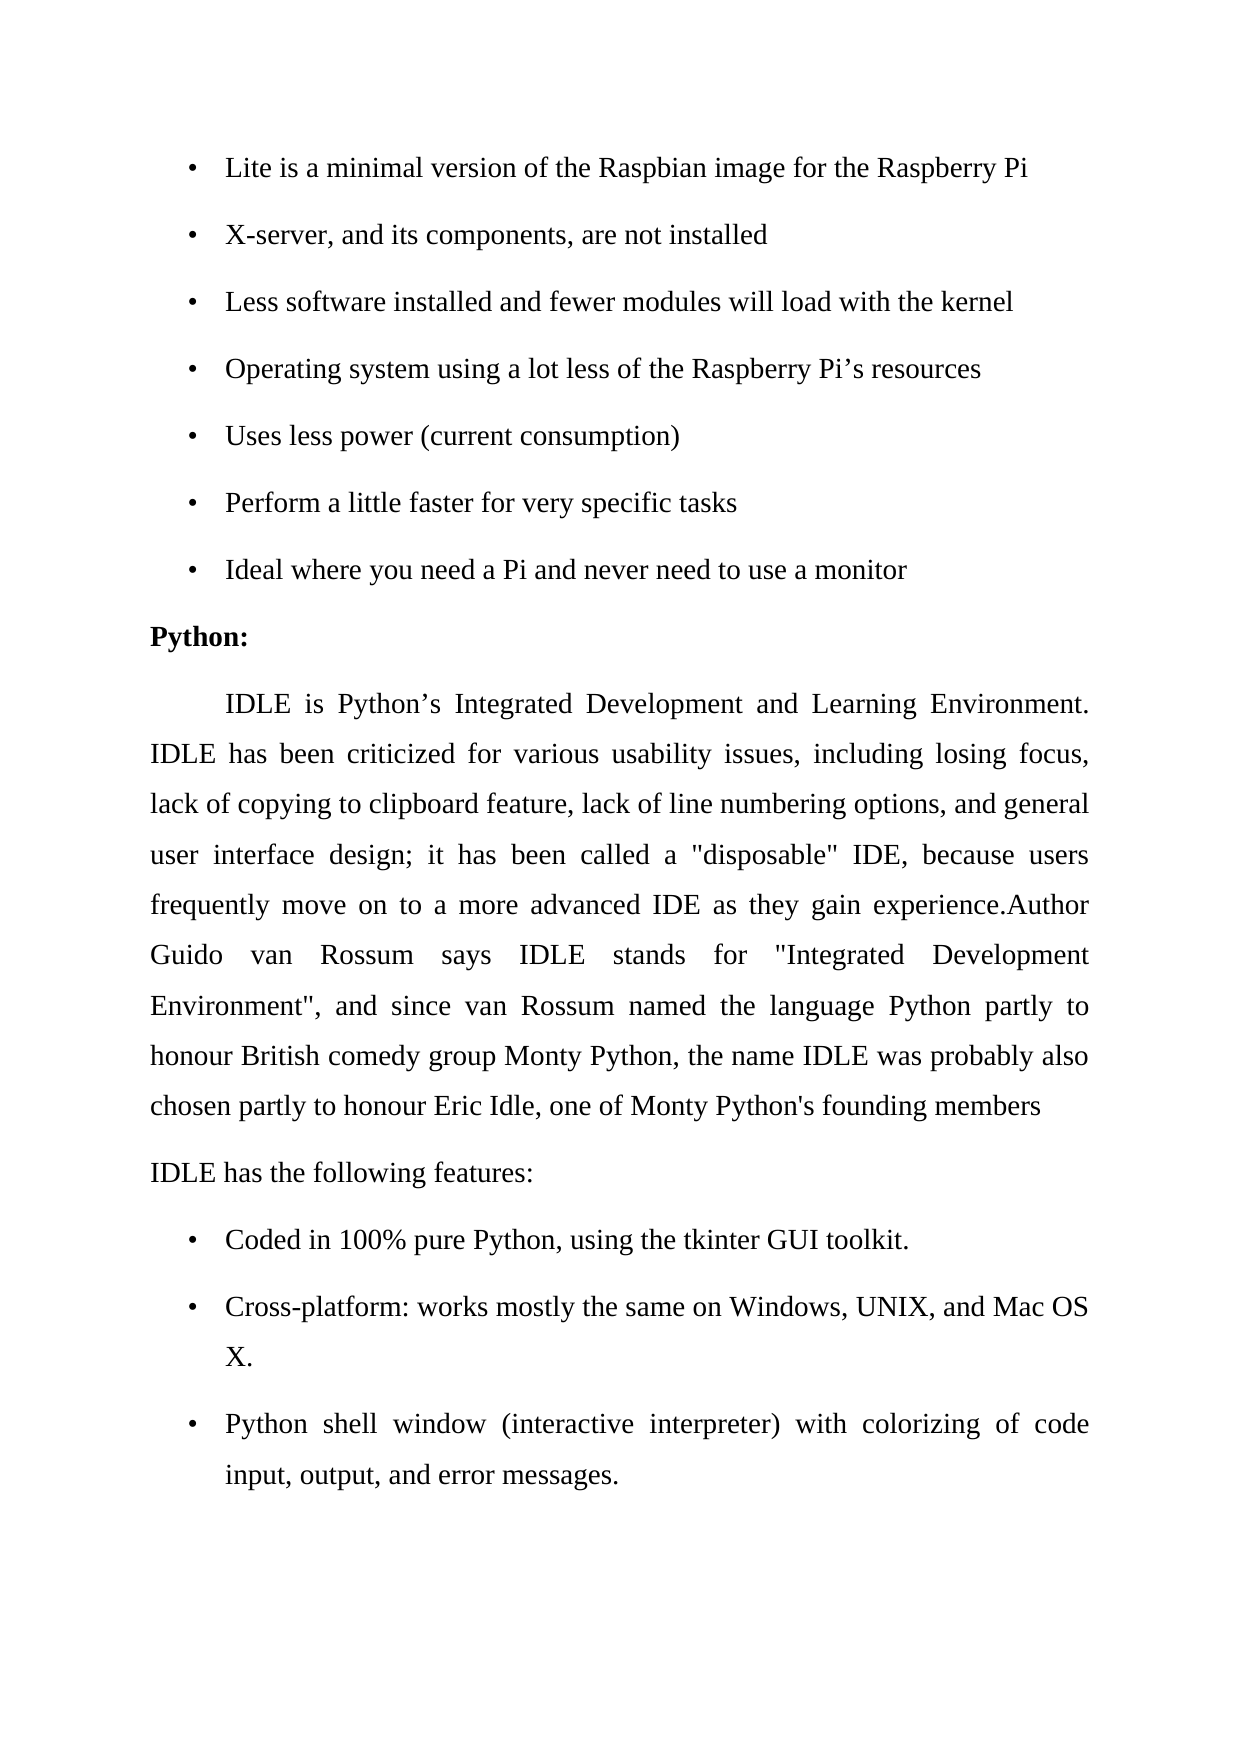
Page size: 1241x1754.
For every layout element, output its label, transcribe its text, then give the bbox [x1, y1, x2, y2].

list Operating system using a lot less of the Raspberry Pi’s resources [187, 351, 1090, 384]
list Cross-platform: works mostly the same on Windows, UNIX, and Mac OS X. [187, 1289, 1090, 1373]
list Ideal where you need a Pi and never need to use a monitor [187, 552, 1090, 585]
text IDLE has the following features: [150, 1155, 1090, 1189]
list Python shell window (interactive interpreter) with colorizing of code input, output, and error messages. [187, 1407, 1090, 1490]
list Lite is a minimal version of the Raspbian image for the Raspberry Pi [187, 150, 1090, 183]
text IDLE is Python’s Integrated Development and Learning Environment. IDLE has been criticized for various usability issues, including losing focus, lack of copying to clipboard feature, lack of line numbering options, and general user interface design; it has been called a "disposable" IDE, because users frequently move on to a more advanced IDE as they gain experience.Author Guido van Rossum says IDLE stands for "Integrated Development Environment", and since van Rossum named the language Python partly to honour British comedy group Monty Python, the name IDLE was probably also chosen partly to honour Eric Idle, one of Monty Python's founding members [150, 686, 1090, 1122]
text Python: [150, 619, 1090, 652]
list Coded in 100% pure Python, using the tkinter GUI toolkit. [187, 1222, 1090, 1256]
list X-server, and its components, are not installed [187, 217, 1090, 251]
list Perform a little faster for very specific tasks [187, 485, 1090, 518]
list Uses less power (current consumption) [187, 418, 1090, 451]
list Less software installed and fewer modules will load with the kernel [187, 284, 1090, 317]
